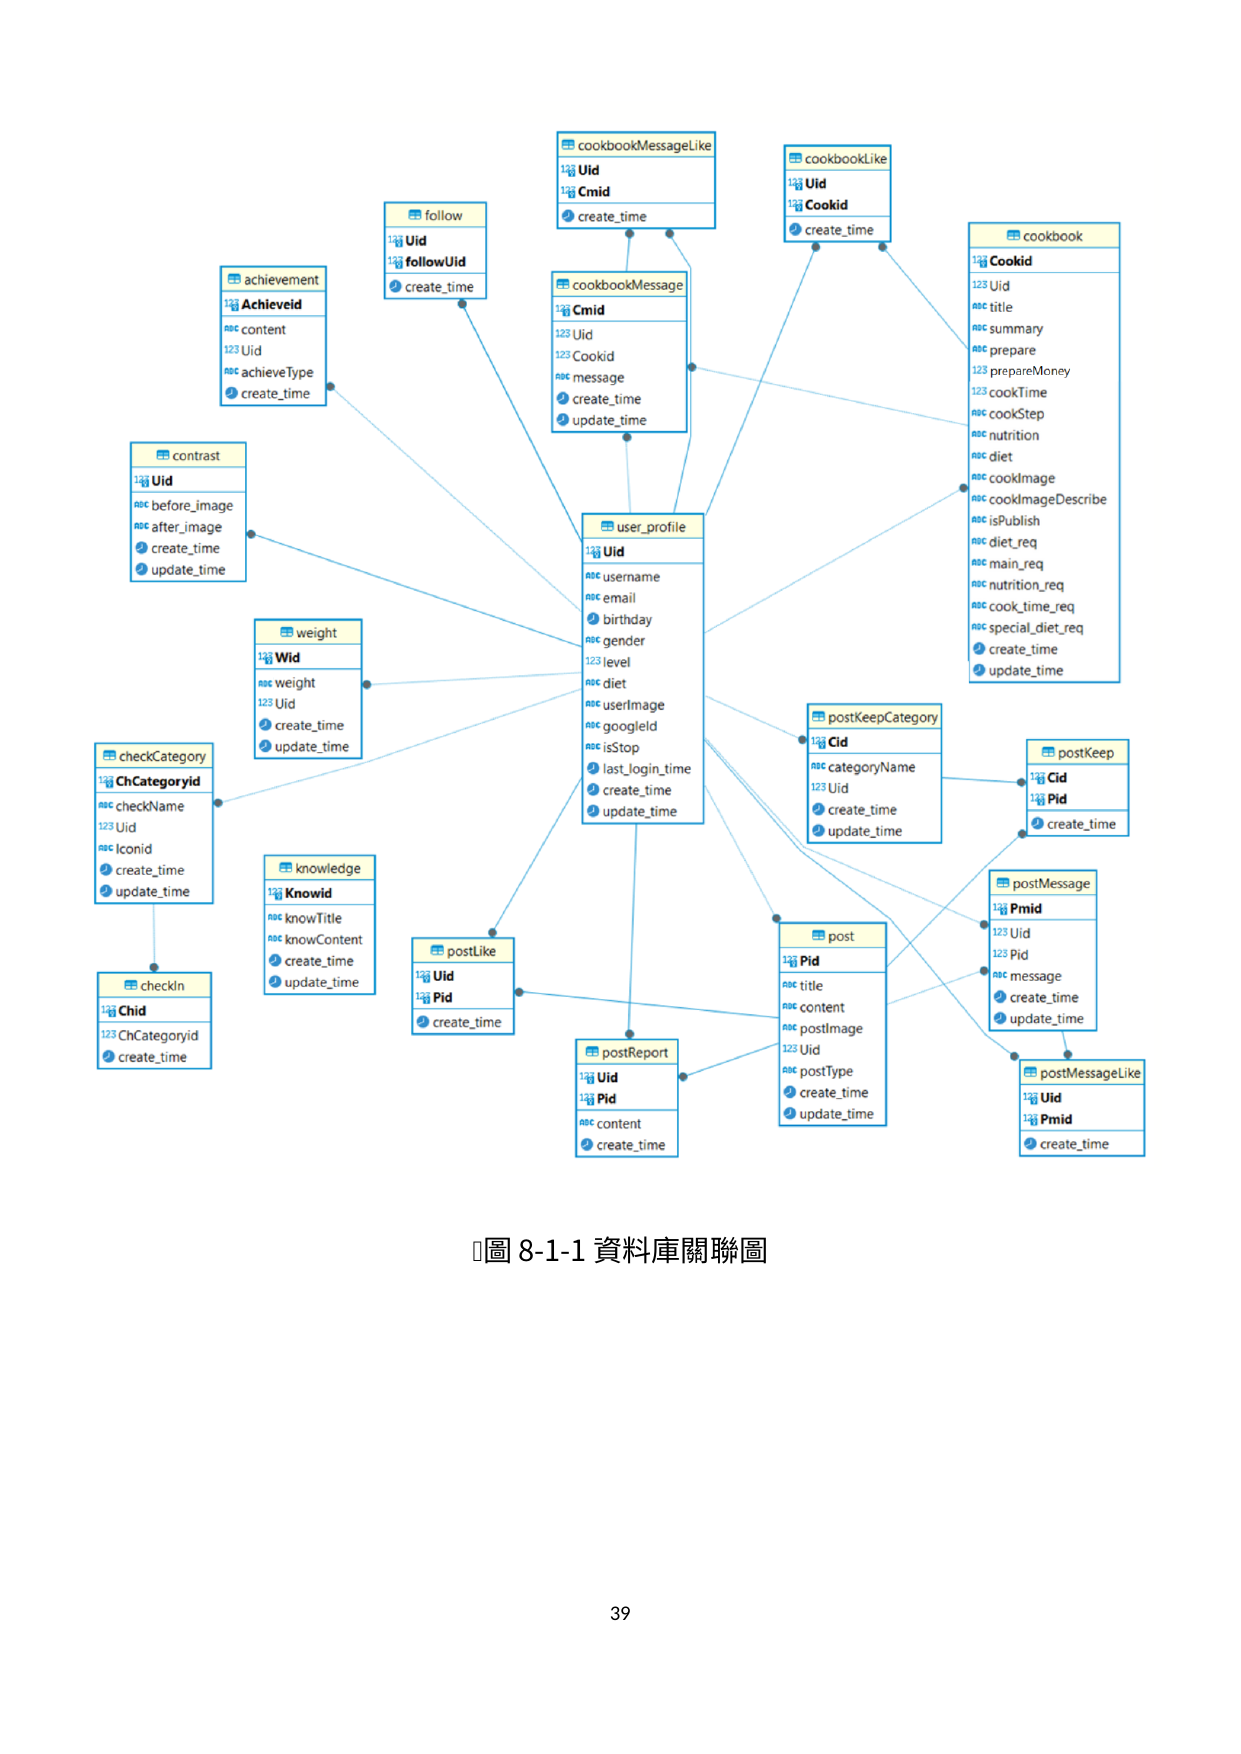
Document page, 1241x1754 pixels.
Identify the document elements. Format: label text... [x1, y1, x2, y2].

picture [88, 101, 1162, 1175]
